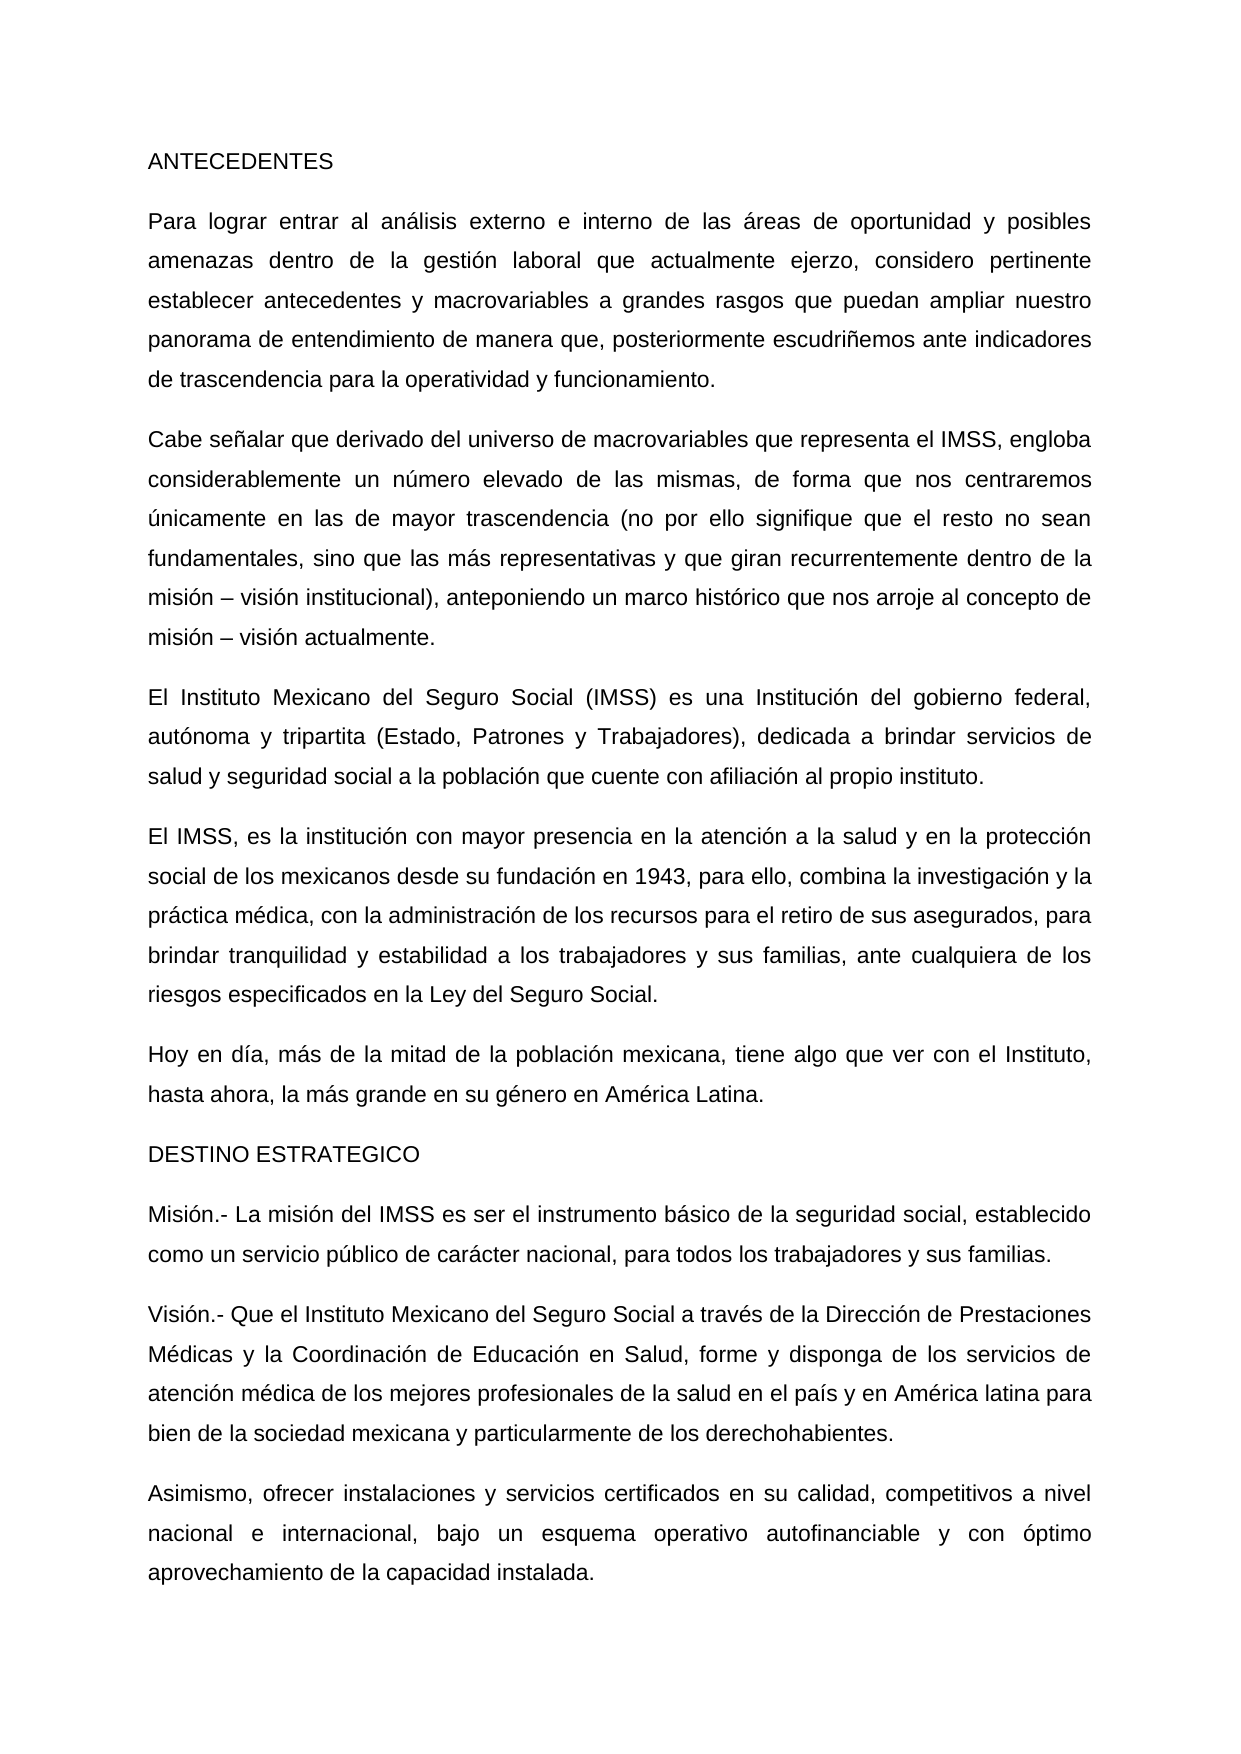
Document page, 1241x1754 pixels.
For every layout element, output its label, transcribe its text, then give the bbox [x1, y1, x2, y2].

text Para lograr entrar al análisis externo e interno de las áreas de oportunidad y posibles amenazas dentro de la gestión laboral que actualmente ejerzo, considero pertinente establecer antecedentes y macrovariables a grandes rasgos que puedan ampliar nuestro panorama de entendimiento de manera que, posteriormente escudriñemos ante indicadores de trascendencia para la operatividad y funcionamiento. [148, 208, 1092, 392]
text Visión.- Que el Instituto Mexicano del Seguro Social a través de la Dirección de Prestaciones Médicas y la Coordinación de Educación en Salud, forme y disponga de los servicios de atención médica de los mejores profesionales de la salud en el país y en América latina para bien de la sociedad mexicana y particularmente de los derechohabientes. [148, 1301, 1092, 1446]
text El Instituto Mexicano del Seguro Social (IMSS) es una Institución del gobierno federal, autónoma y tripartita (Estado, Patrones y Trabajadores), dedicada a brindar servicios de salud y seguridad social a la población que cuente con afiliación al propio instituto. [148, 684, 1092, 789]
text DESTINO ESTRATEGICO [148, 1141, 1092, 1167]
text Misión.- La misión del IMSS es ser el instrumento básico de la seguridad social, establecido como un servicio público de carácter nacional, para todos los trabajadores y sus familias. [148, 1201, 1092, 1267]
text Hoy en día, más de la mitad de la población mexicana, tiene algo que ver con el Instituto, hasta ahora, la más grande en su género en América Latina. [148, 1041, 1092, 1107]
text El IMSS, es la institución con mayor presencia en la atención a la salud y en la protección social de los mexicanos desde su fundación en 1943, para ello, combina la investigación y la práctica médica, con la administración de los recursos para el retiro de sus asegurados, para brindar tranquilidad y estabilidad a los trabajadores y sus familias, ante cualquiera de los riesgos especificados en la Ley del Seguro Social. [148, 823, 1092, 1007]
text ANTECEDENTES [148, 148, 1092, 174]
text Asimismo, ofrecer instalaciones y servicios certificados en su calidad, competitivos a nivel nacional e internacional, bajo un esquema operativo autofinanciable y con óptimo aprovechamiento de la capacidad instalada. [148, 1480, 1092, 1585]
text Cabe señalar que derivado del universo de macrovariables que representa el IMSS, engloba considerablemente un número elevado de las mismas, de forma que nos centraremos únicamente en las de mayor trascendencia (no por ello signifique que el resto no sean fundamentales, sino que las más representativas y que giran recurrentemente dentro de la misión – visión institucional), anteponiendo un marco histórico que nos arroje al concepto de misión – visión actualmente. [148, 426, 1092, 650]
